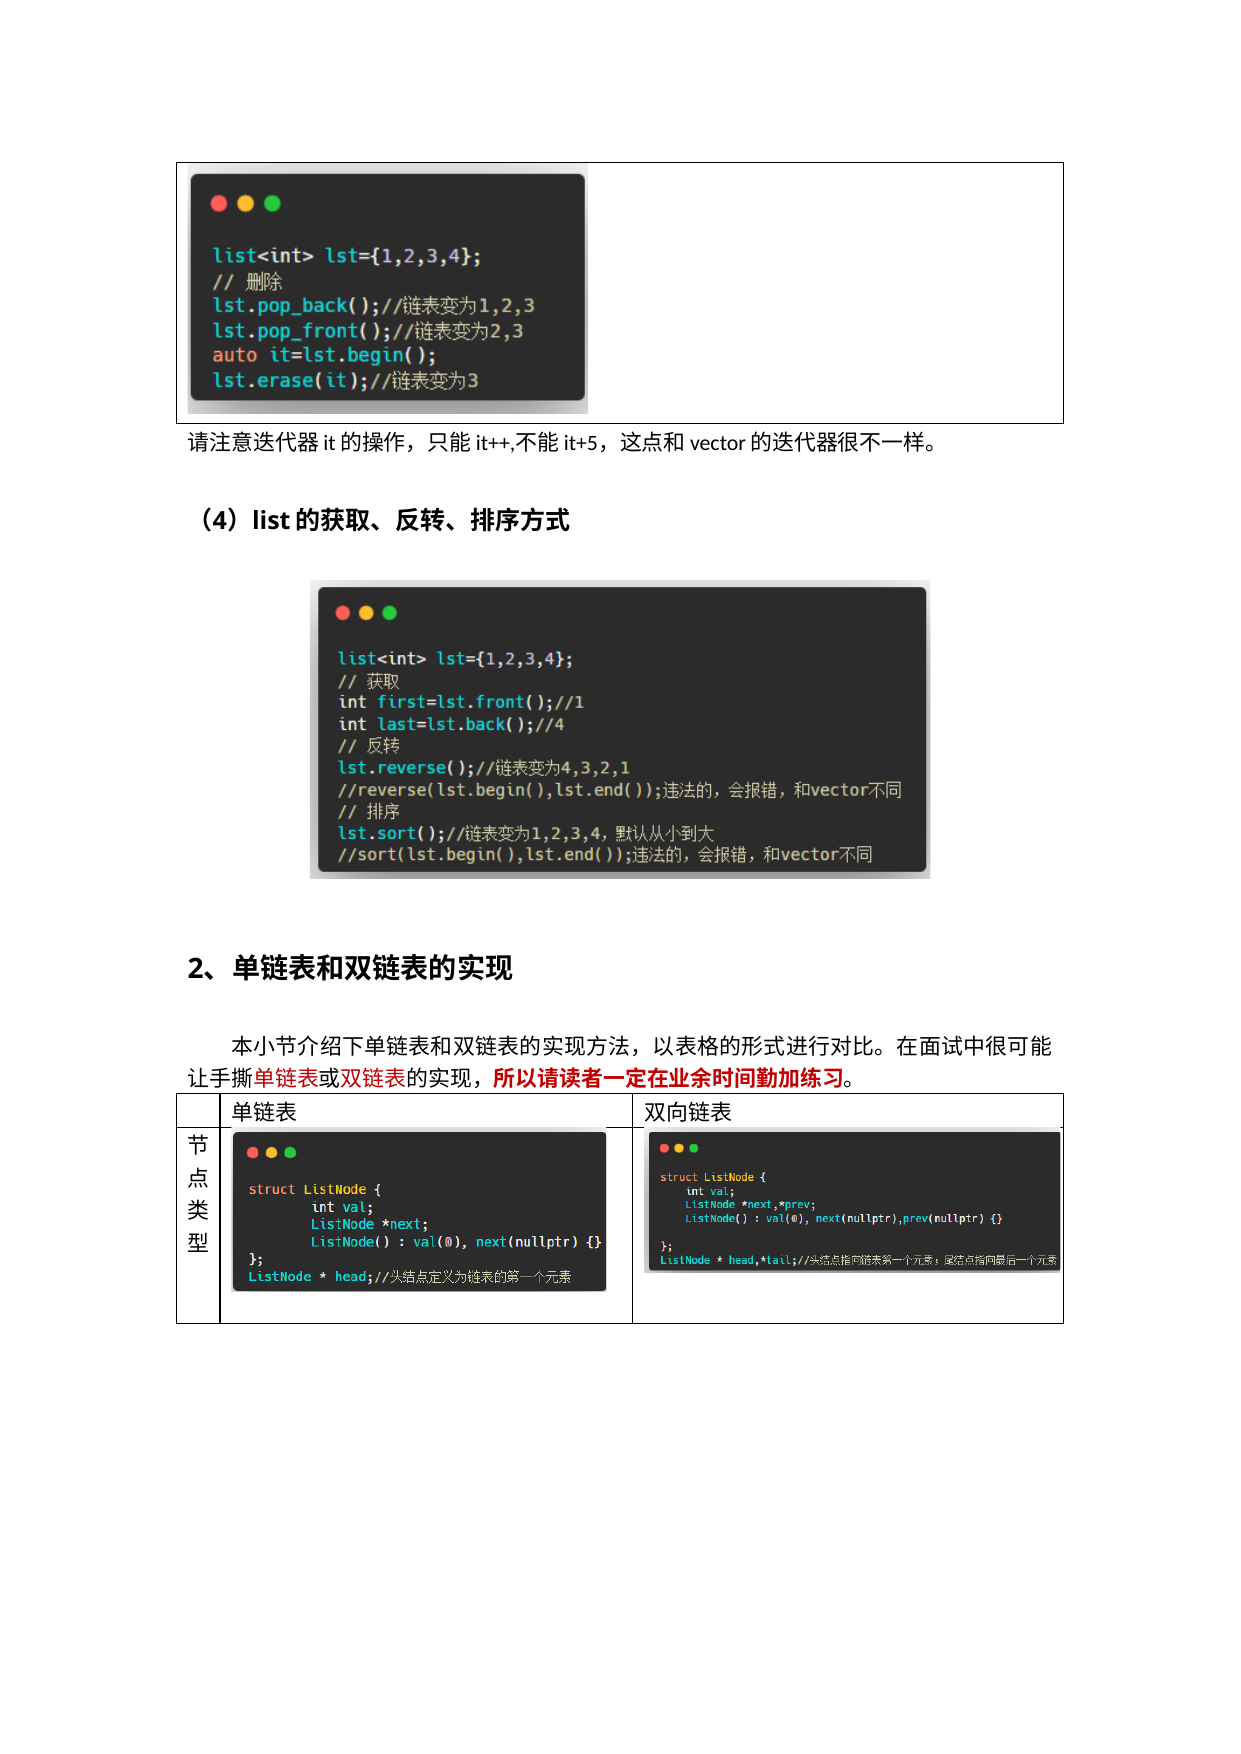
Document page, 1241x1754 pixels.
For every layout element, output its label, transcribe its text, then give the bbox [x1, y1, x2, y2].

list 本小节介绍下单链表和双链表的实现方法，以表格的形式进行对比。在面试中很可能让手撕单链表或双链表的实现，所以请读者一定在业余时间勤加练习。 [187, 1028, 1053, 1093]
subtitle list的获取、反转、排序方式 [187, 486, 1053, 551]
table_header [177, 1094, 219, 1127]
subtitle 2、单链表和双链表的实现 [187, 934, 1053, 999]
picture [644, 1127, 1061, 1273]
table_cell 节点类型 [177, 1128, 219, 1323]
table_header 单链表 [221, 1094, 632, 1127]
list 请注意迭代器it的操作，只能it++,不能it+5，这点和vector的迭代器很不一样。 [187, 424, 1053, 457]
table_cell [177, 163, 1063, 423]
table_cell [633, 1128, 1063, 1323]
table_header 双向链表 [633, 1094, 1063, 1127]
picture [187, 163, 589, 414]
picture [309, 580, 931, 879]
picture [231, 1127, 607, 1292]
table_cell [221, 1128, 632, 1323]
